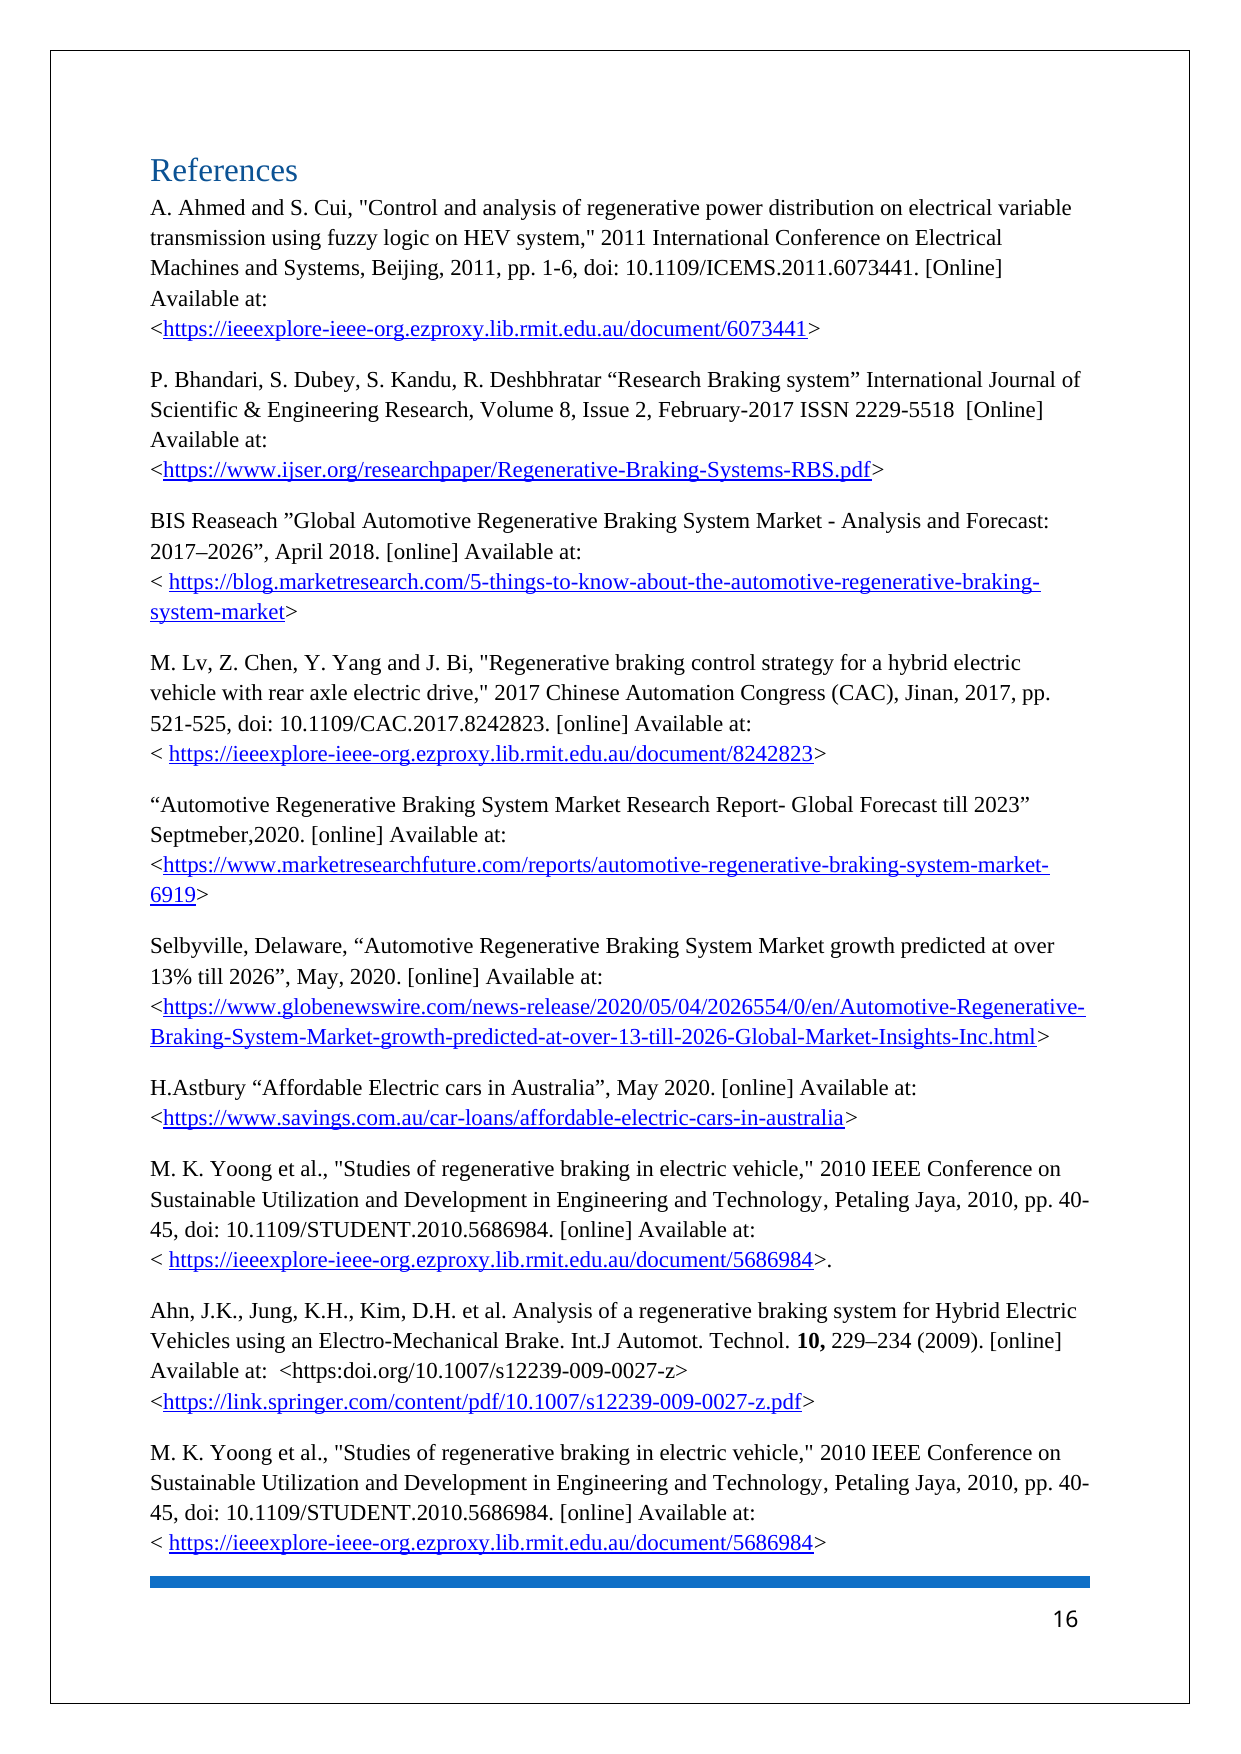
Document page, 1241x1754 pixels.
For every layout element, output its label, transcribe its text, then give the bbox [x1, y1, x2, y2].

text Ahn, J.K., Jung, K.H., Kim, D.H. et al. Analysis of a regenerative braking system for Hybrid Electric Vehicles using an Electro-Mechanical Brake. Int.J Automot. Technol. 10, 229–234 (2009). [online] Available at: <https:doi.org/10.1007/s12239-009-0027-z> <https://link.springer.com/content/pdf/10.1007/s12239-009-0027-z.pdf> [150, 1297, 1090, 1414]
text M. K. Yoong et al., "Studies of regenerative braking in electric vehicle," 2010 IEEE Conference on Sustainable Utilization and Development in Engineering and Technology, Petaling Jaya, 2010, pp. 40-45, doi: 10.1109/STUDENT.2010.5686984. [online] Available at: < https://ieeexplore-ieee-org.ezproxy.lib.rmit.edu.au/document/5686984> [150, 1439, 1090, 1556]
text P. Bhandari, S. Dubey, S. Kandu, R. Deshbhratar “Research Braking system” International Journal of Scientific & Engineering Research, Volume 8, Issue 2, February-2017 ISSN 2229-5518 [Online] Available at: <https://www.ijser.org/researchpaper/Regenerative-Braking-Systems-RBS.pdf> [150, 366, 1090, 483]
text Selbyville, Delaware, “Automotive Regenerative Braking System Market growth predicted at over 13% till 2026”, May, 2020. [online] Available at: <https://www.globenewswire.com/news-release/2020/05/04/2026554/0/en/Automotive-Regenerative-Braking-System-Market-growth-predicted-at-over-13-till-2026-Global-Market-Insights-Inc.html> [150, 933, 1090, 1049]
text A. Ahmed and S. Cui, "Control and analysis of regenerative power distribution on electrical variable transmission using fuzzy logic on HEV system," 2011 International Conference on Electrical Machines and Systems, Beijing, 2011, pp. 1-6, doi: 10.1109/ICEMS.2011.6073441. [Online] Available at: <https://ieeexplore-ieee-org.ezproxy.lib.rmit.edu.au/document/6073441> [150, 194, 1090, 341]
text BIS Reaseach ”Global Automotive Regenerative Braking System Market - Analysis and Forecast: 2017–2026”, April 2018. [online] Available at: < https://blog.marketresearch.com/5-things-to-know-about-the-automotive-regenerative-braking-system-market> [150, 508, 1090, 624]
subtitle References [150, 150, 1090, 188]
text H.Astbury “Affordable Electric cars in Australia”, May 2020. [online] Available at: <https://www.savings.com.au/car-loans/affordable-electric-cars-in-australia> [150, 1074, 1090, 1131]
text M. Lv, Z. Chen, Y. Yang and J. Bi, "Regenerative braking control strategy for a hybrid electric vehicle with rear axle electric drive," 2017 Chinese Automation Congress (CAC), Jinan, 2017, pp. 521-525, doi: 10.1109/CAC.2017.8242823. [online] Available at: < https://ieeexplore-ieee-org.ezproxy.lib.rmit.edu.au/document/8242823> [150, 649, 1090, 766]
text M. K. Yoong et al., "Studies of regenerative braking in electric vehicle," 2010 IEEE Conference on Sustainable Utilization and Development in Engineering and Technology, Petaling Jaya, 2010, pp. 40-45, doi: 10.1109/STUDENT.2010.5686984. [online] Available at: < https://ieeexplore-ieee-org.ezproxy.lib.rmit.edu.au/document/5686984>. [150, 1156, 1090, 1272]
text “Automotive Regenerative Braking System Market Research Report- Global Forecast till 2023” Septmeber,2020. [online] Available at: <https://www.marketresearchfuture.com/reports/automotive-regenerative-braking-system-market-6919> [150, 791, 1090, 908]
